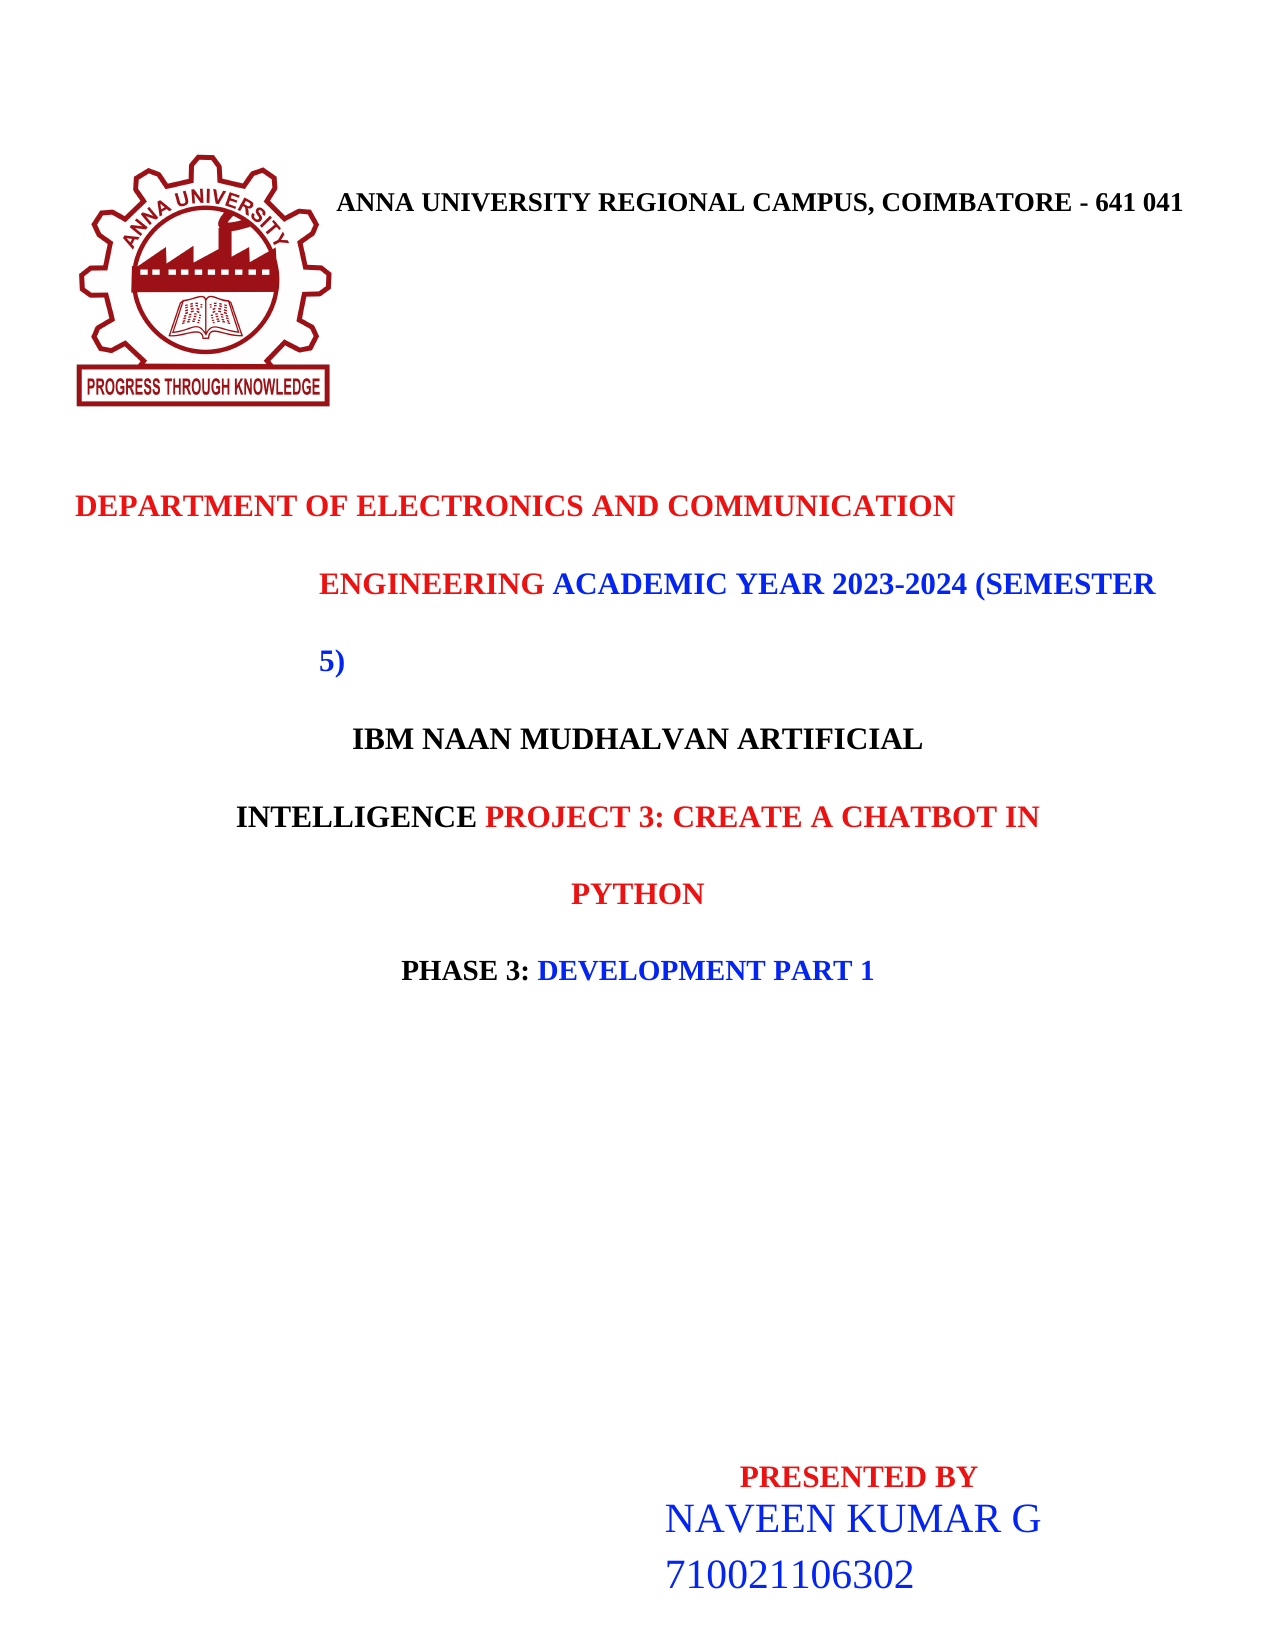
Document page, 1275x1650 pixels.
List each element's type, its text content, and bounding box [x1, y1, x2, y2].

picture [75, 153, 333, 408]
title 710021106302 [589, 1549, 1090, 1597]
title NAVEEN KUMAR G [589, 1494, 1090, 1542]
text IBM NAAN MUDHALVAN ARTIFICIAL INTELLIGENCE PROJECT 3: CREATE A CHATBOT IN PYTHON [230, 720, 1045, 912]
text PHASE 3: DEVELOPMENT PART 1 [230, 953, 1045, 987]
text PRESENTED BY [664, 1458, 1227, 1494]
text DEPARTMENT OF ELECTRONICS AND COMMUNICATION ENGINEERING ACADEMIC YEAR 2023-2024 (SEMESTER 5) [75, 487, 1184, 678]
text ANNA UNIVERSITY REGIONAL CAMPUS, COIMBATORE - 641 041 [336, 186, 1227, 217]
